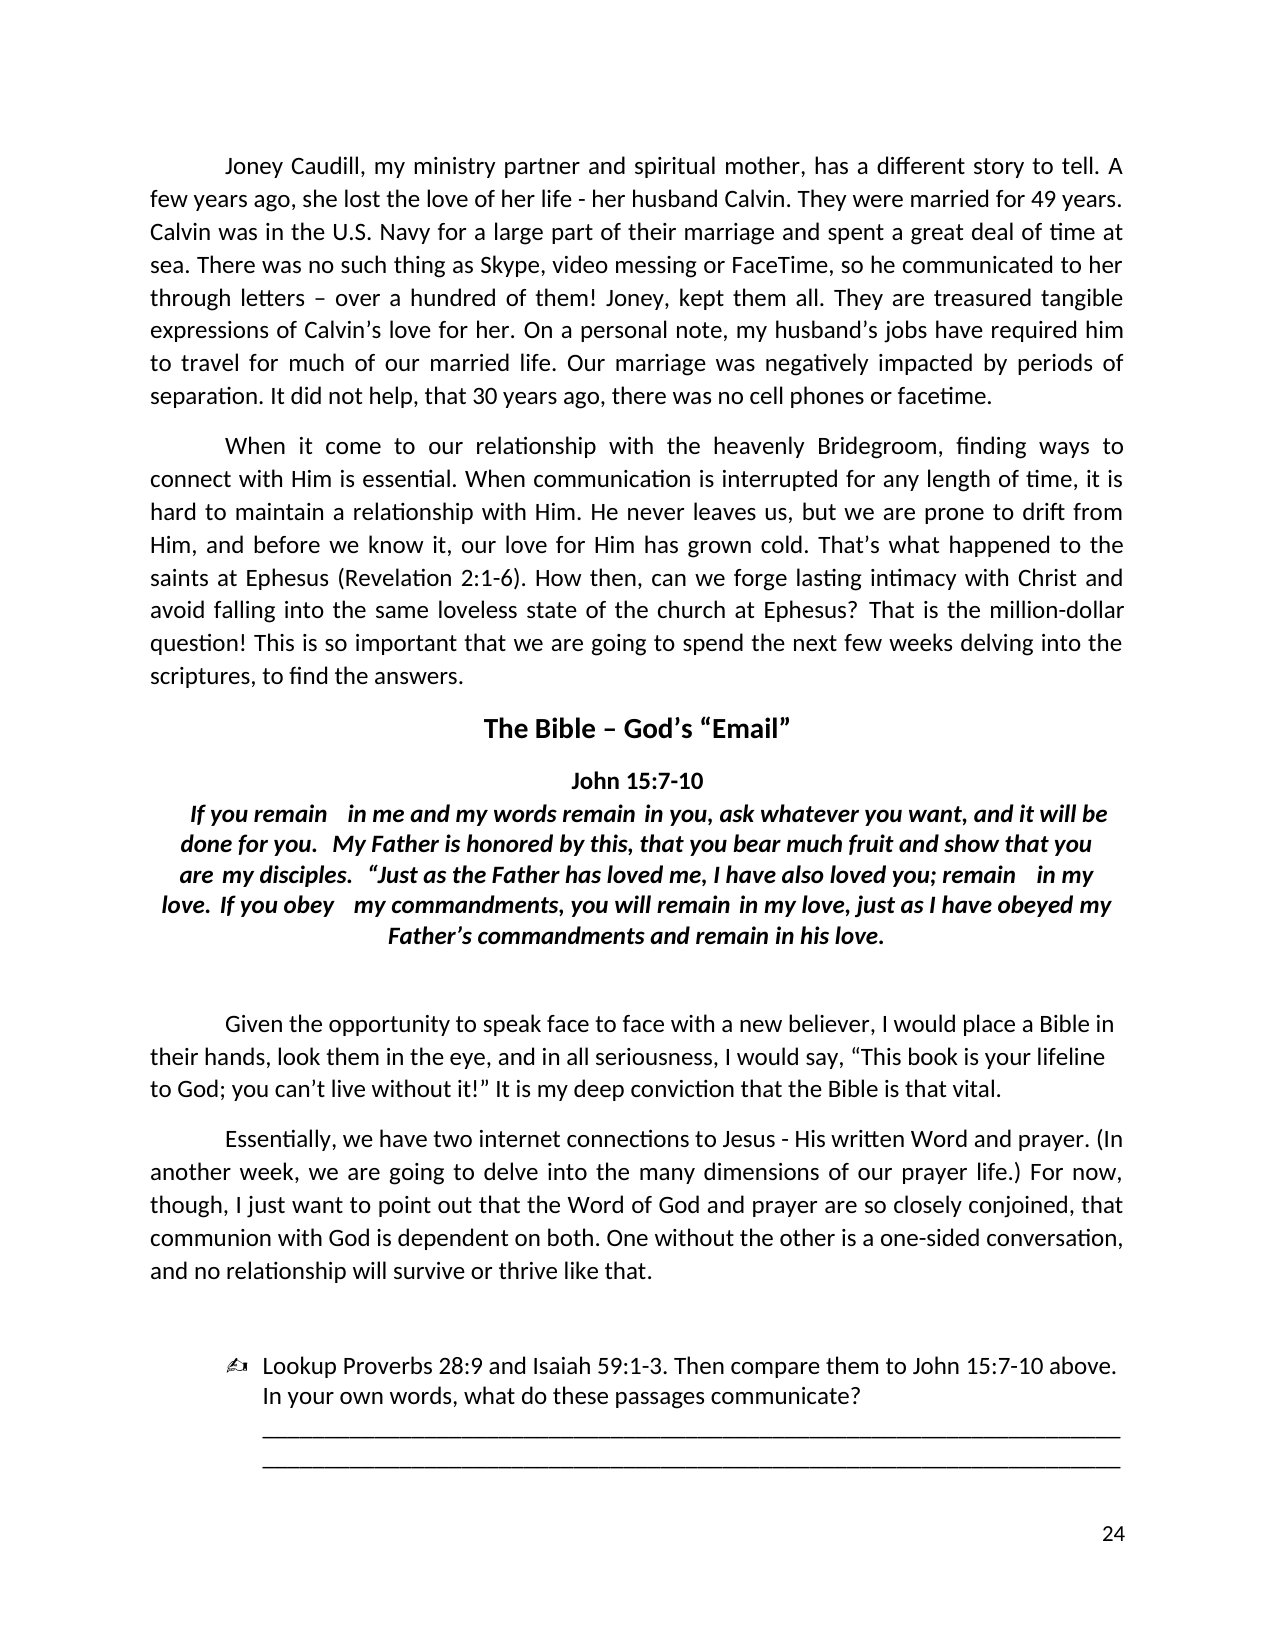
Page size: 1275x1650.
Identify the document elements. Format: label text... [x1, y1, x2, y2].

text Given the opportunity to speak face to face with a new believer, I would place a Bible in their hands, look them in the eye, and in all seriousness, I would say, “This book is your lifeline to God; you can’t live without it!” It is my deep conviction that the Bible is that vital. [150, 1008, 1125, 1104]
text The Bible – God’s “Email” [150, 710, 1125, 746]
text John 15:7-10 [150, 765, 1125, 796]
text When it come to our relationship with the heavenly Bridegroom, finding ways to connect with Him is essential. When communication is interrupted for any length of time, it is hard to maintain a relationship with Him. He never leaves us, but we are prone to drift from Him, and before we know it, our love for Him has grown cold. That’s what happened to the saints at Ephesus (Revelation 2:1-6). How then, can we forge lasting intimacy with Christ and avoid falling into the same loveless state of the church at Ephesus? That is the million-dollar question! This is so important that we are going to spend the next few weeks delving into the scriptures, to find the answers. [150, 430, 1125, 691]
text Essentially, we have two internet connections to Jesus - His written Word and prayer. (In another week, we are going to delve into the many dimensions of our prayer life.) For now, though, I just want to point out that the Word of God and prayer are so closely conjoined, that communion with God is dependent on both. One without the other is a one-sided conversation, and no relationship will survive or thrive like that. [150, 1123, 1125, 1285]
text Joney Caudill, my ministry partner and spiritual mother, has a different story to tell. A few years ago, she lost the love of her life - her husband Calvin. They were married for 49 years. Calvin was in the U.S. Navy for a large part of their marriage and spent a great deal of time at sea. There was no such thing as Skype, video messing or FaceTime, so he communicated to her through letters – over a hundred of them! Joney, kept them all. They are treasured tangible expressions of Calvin’s love for her. On a personal note, my husband’s jobs have required him to travel for much of our married life. Our marriage was negatively impacted by periods of separation. It did not help, that 30 years ago, there was no cell phones or facetime. [150, 150, 1125, 411]
subtitle Lookup Proverbs 28:9 and Isaiah 59:1-3. Then compare them to John 15:7-10 above. In your own words, what do these passages communicate? __________________________________________________________________________________________________________________________________________ [225, 1350, 1125, 1472]
text If you remain in me and my words remain in you, ask whatever you want, and it will be done for you. My Father is honored by this, that you bear much fruit and show that you are my disciples. “Just as the Father has loved me, I have also loved you; remain in my love. If you obey my commandments, you will remain in my love, just as I have obeyed my Father’s commandments and remain in his love. [150, 798, 1125, 951]
